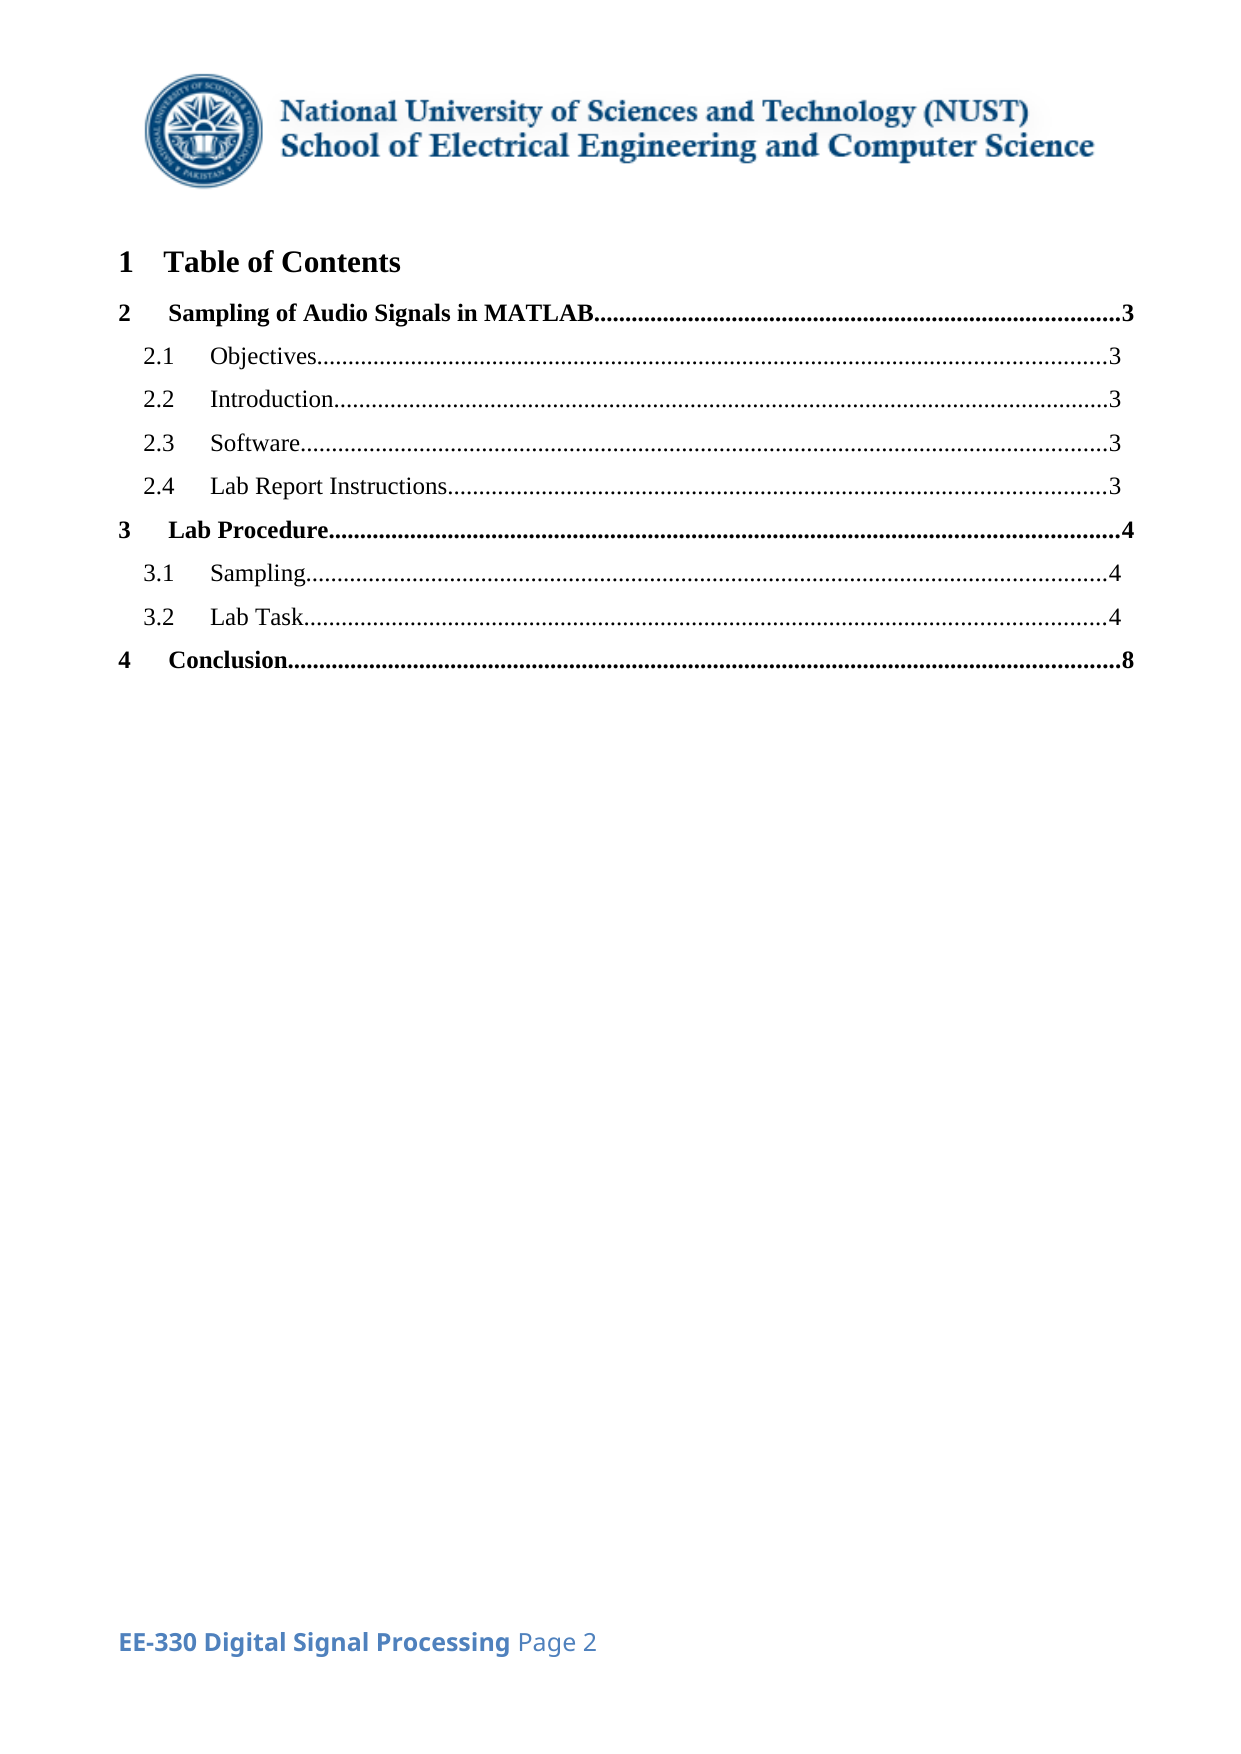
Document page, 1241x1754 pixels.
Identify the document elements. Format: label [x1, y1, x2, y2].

picture [132, 68, 1108, 199]
